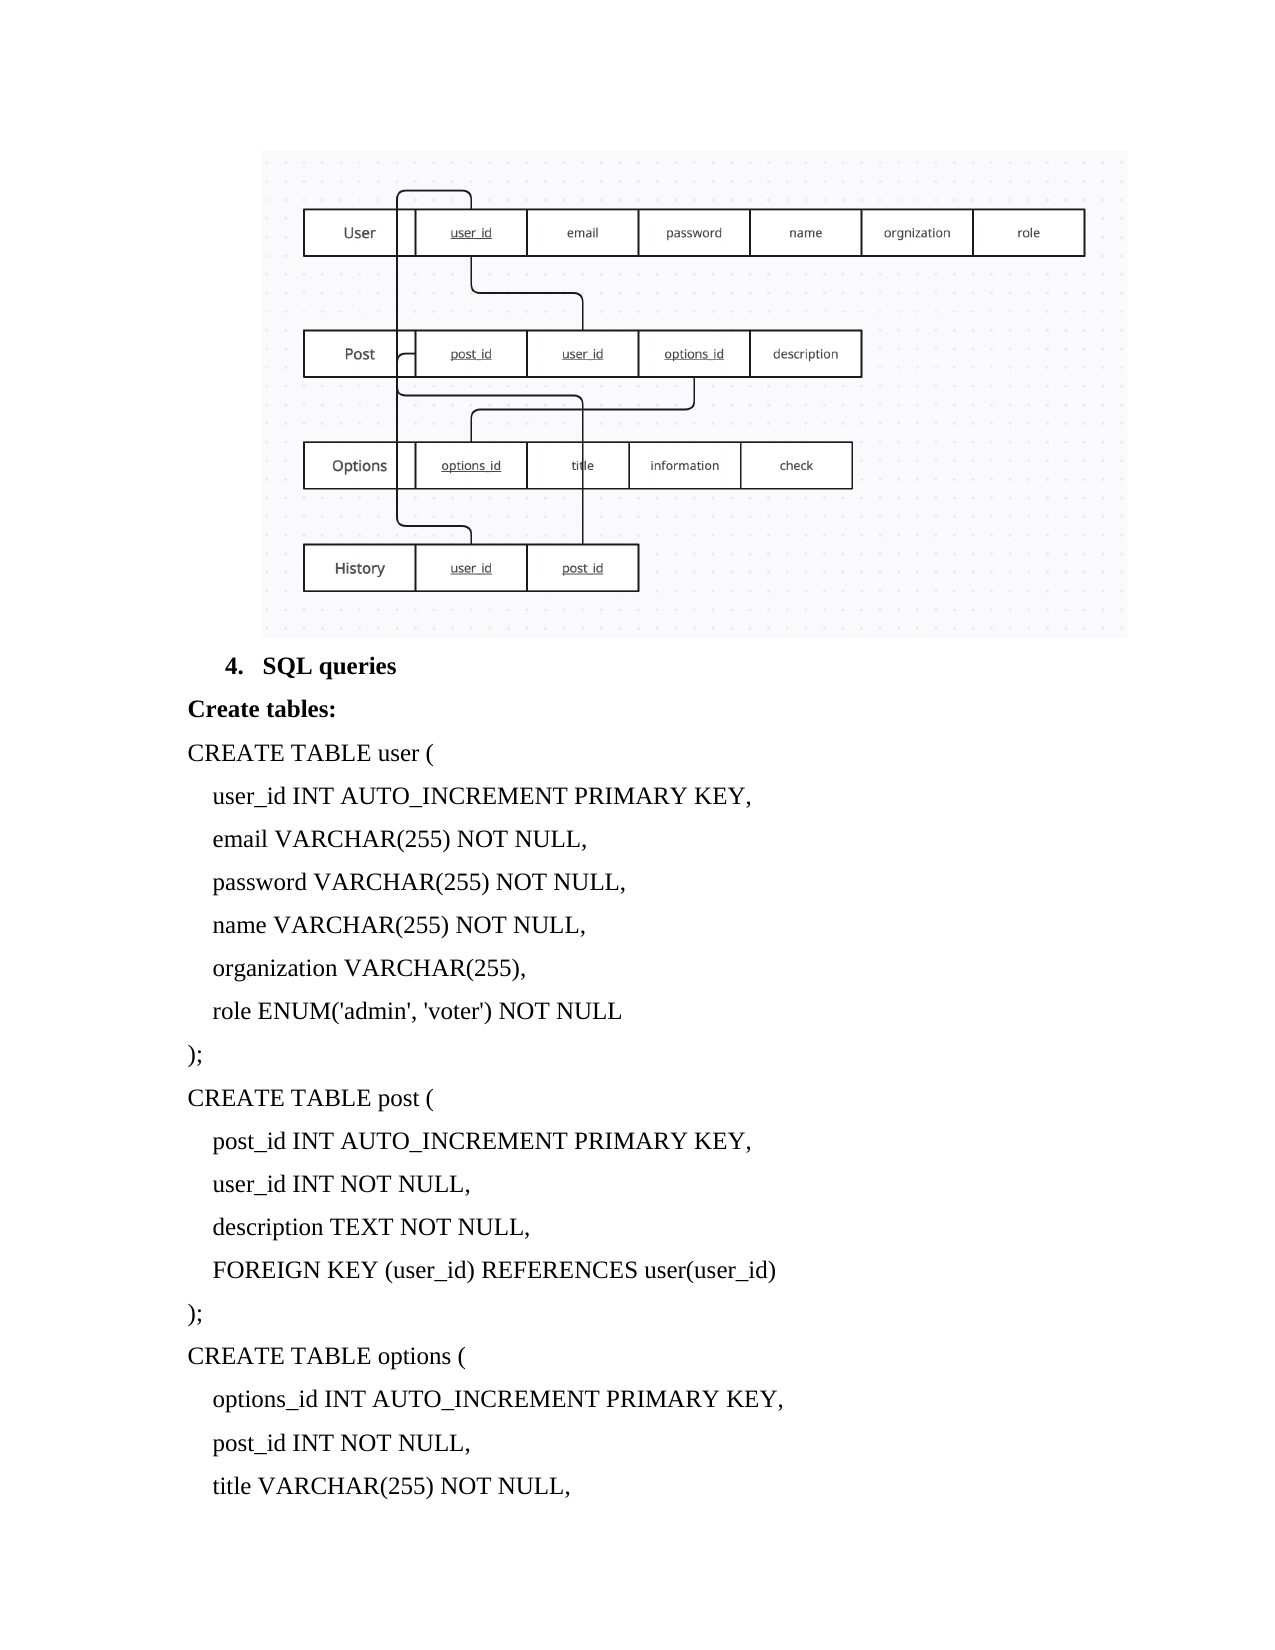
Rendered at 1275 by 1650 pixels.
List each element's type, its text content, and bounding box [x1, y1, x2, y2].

list organization VARCHAR(255), [187, 953, 1087, 982]
list CREATE TABLE post ( [187, 1083, 1087, 1111]
list user_id INT NOT NULL, [187, 1169, 1087, 1198]
list FOREIGN KEY (user_id) REFERENCES user(user_id) [187, 1255, 1087, 1284]
list CREATE TABLE options ( [187, 1341, 1087, 1370]
list user_id INT AUTO_INCREMENT PRIMARY KEY, [187, 781, 1087, 809]
list email VARCHAR(255) NOT NULL, [187, 824, 1087, 853]
list post_id INT NOT NULL, [187, 1428, 1087, 1456]
list ); [187, 1298, 1087, 1327]
list name VARCHAR(255) NOT NULL, [187, 910, 1087, 939]
list role ENUM('admin', 'voter') NOT NULL [187, 996, 1087, 1025]
list password VARCHAR(255) NOT NULL, [187, 867, 1087, 896]
list description TEXT NOT NULL, [187, 1212, 1087, 1241]
list ); [187, 1039, 1087, 1068]
list options_id INT AUTO_INCREMENT PRIMARY KEY, [187, 1384, 1087, 1413]
list SQL queries [225, 651, 1087, 680]
list CREATE TABLE user ( [187, 738, 1087, 766]
list post_id INT AUTO_INCREMENT PRIMARY KEY, [187, 1126, 1087, 1154]
list Create tables: [187, 694, 1087, 723]
picture [261, 150, 1128, 638]
list title VARCHAR(255) NOT NULL, [187, 1471, 1087, 1499]
